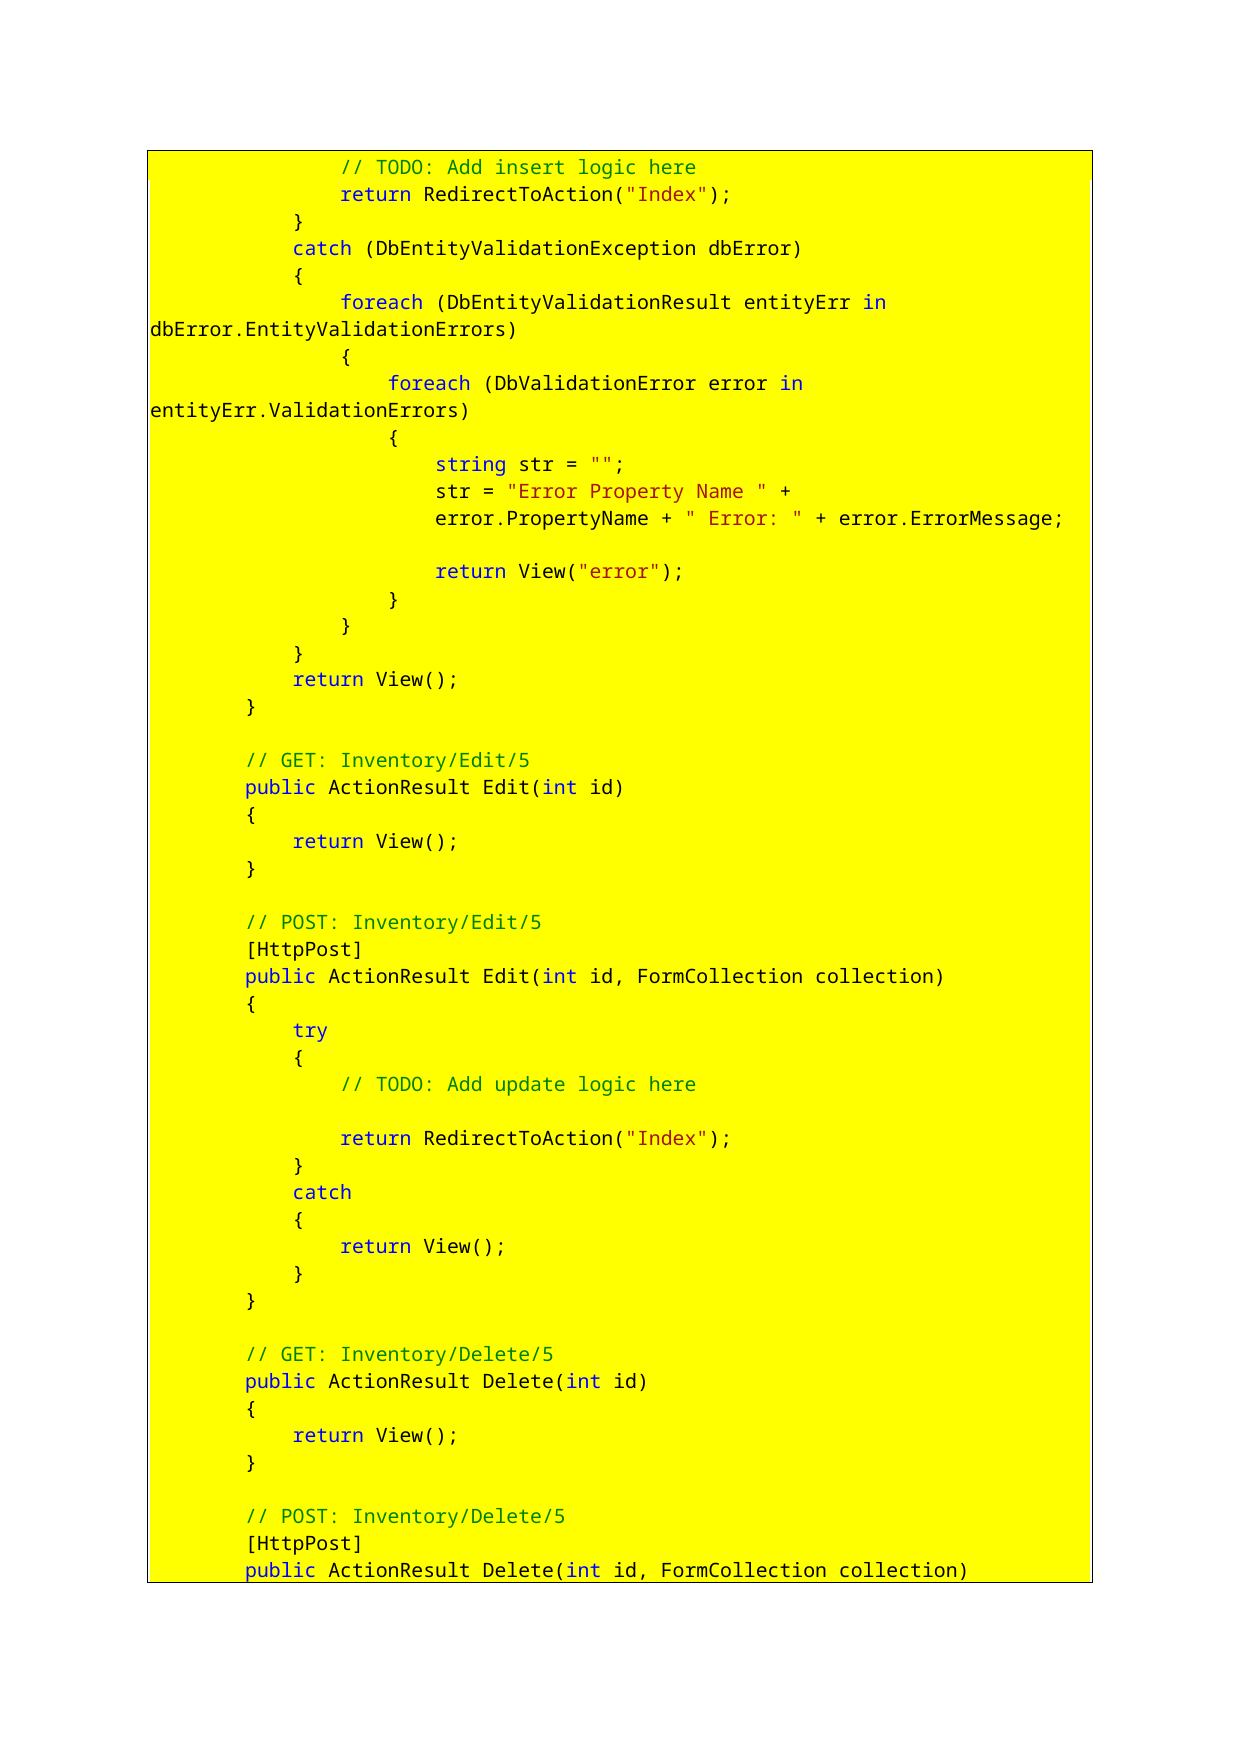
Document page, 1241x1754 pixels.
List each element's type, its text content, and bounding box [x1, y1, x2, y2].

text foreach (DbValidationError error in entityErr.ValidationErrors) [150, 369, 1090, 423]
text return View("error"); [150, 558, 1090, 585]
text { [150, 1043, 1090, 1070]
text return View(); [150, 828, 1090, 854]
text } [150, 1286, 1090, 1313]
text return RedirectToAction("Index"); [150, 180, 1090, 207]
text [HttpPost] [150, 936, 1090, 962]
text string str = ""; [150, 450, 1090, 477]
text } [150, 585, 1090, 612]
text // POST: Inventory/Edit/5 [150, 908, 1090, 936]
text } [150, 612, 1090, 639]
text public ActionResult Delete(int id) [150, 1367, 1090, 1394]
text str = "Error Property Name " + [150, 477, 1090, 504]
text { [150, 423, 1090, 450]
text { [150, 342, 1090, 369]
text try [150, 1016, 1090, 1043]
text // TODO: Add insert logic here [148, 151, 1092, 180]
text return RedirectToAction("Index"); [150, 1124, 1090, 1151]
text catch [150, 1178, 1090, 1205]
text { [150, 801, 1090, 828]
text return View(); [150, 1232, 1090, 1259]
text public ActionResult Delete(int id, FormCollection collection) [150, 1556, 1090, 1582]
text foreach (DbEntityValidationResult entityErr in [150, 288, 1090, 315]
text return View(); [150, 666, 1090, 693]
text // GET: Inventory/Delete/5 [150, 1340, 1090, 1367]
text // POST: Inventory/Delete/5 [150, 1502, 1090, 1529]
text { [150, 1205, 1090, 1232]
text error.PropertyName + " Error: " + error.ErrorMessage; [150, 504, 1090, 531]
text } [150, 693, 1090, 720]
text return View(); [150, 1421, 1090, 1448]
text } [150, 1151, 1090, 1178]
text } [150, 1259, 1090, 1286]
text dbError.EntityValidationErrors) [150, 315, 1090, 342]
text public ActionResult Edit(int id, FormCollection collection) [150, 962, 1090, 989]
text { [150, 989, 1090, 1016]
text // TODO: Add update logic here [150, 1070, 1090, 1097]
text catch (DbEntityValidationException dbError) [150, 234, 1090, 261]
text [HttpPost] [150, 1529, 1090, 1556]
text } [150, 639, 1090, 666]
text public ActionResult Edit(int id) [150, 774, 1090, 801]
text } [150, 1448, 1090, 1475]
text { [150, 261, 1090, 288]
text // GET: Inventory/Edit/5 [150, 747, 1090, 774]
text } [150, 854, 1090, 882]
text } [150, 207, 1090, 234]
text { [150, 1394, 1090, 1421]
